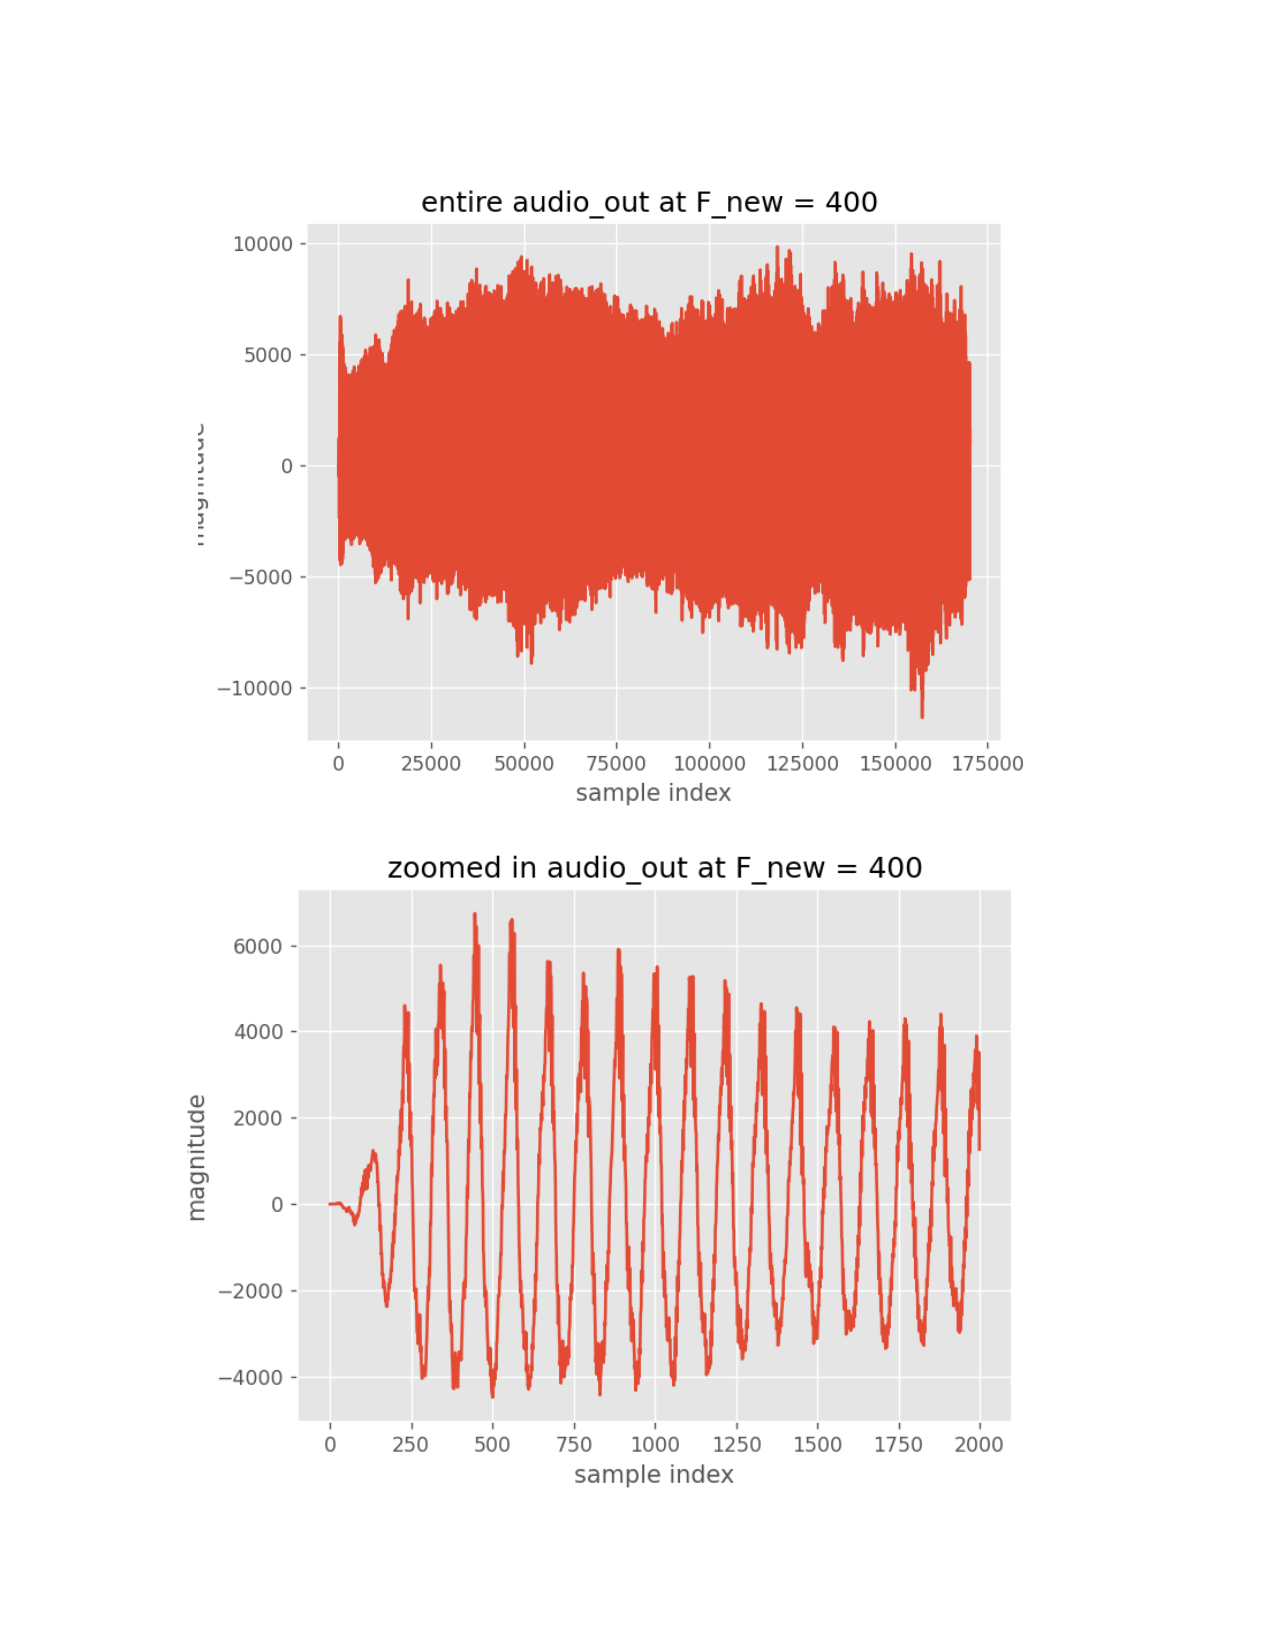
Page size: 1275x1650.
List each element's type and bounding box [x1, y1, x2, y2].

picture [187, 812, 1088, 1491]
picture [198, 150, 1078, 811]
